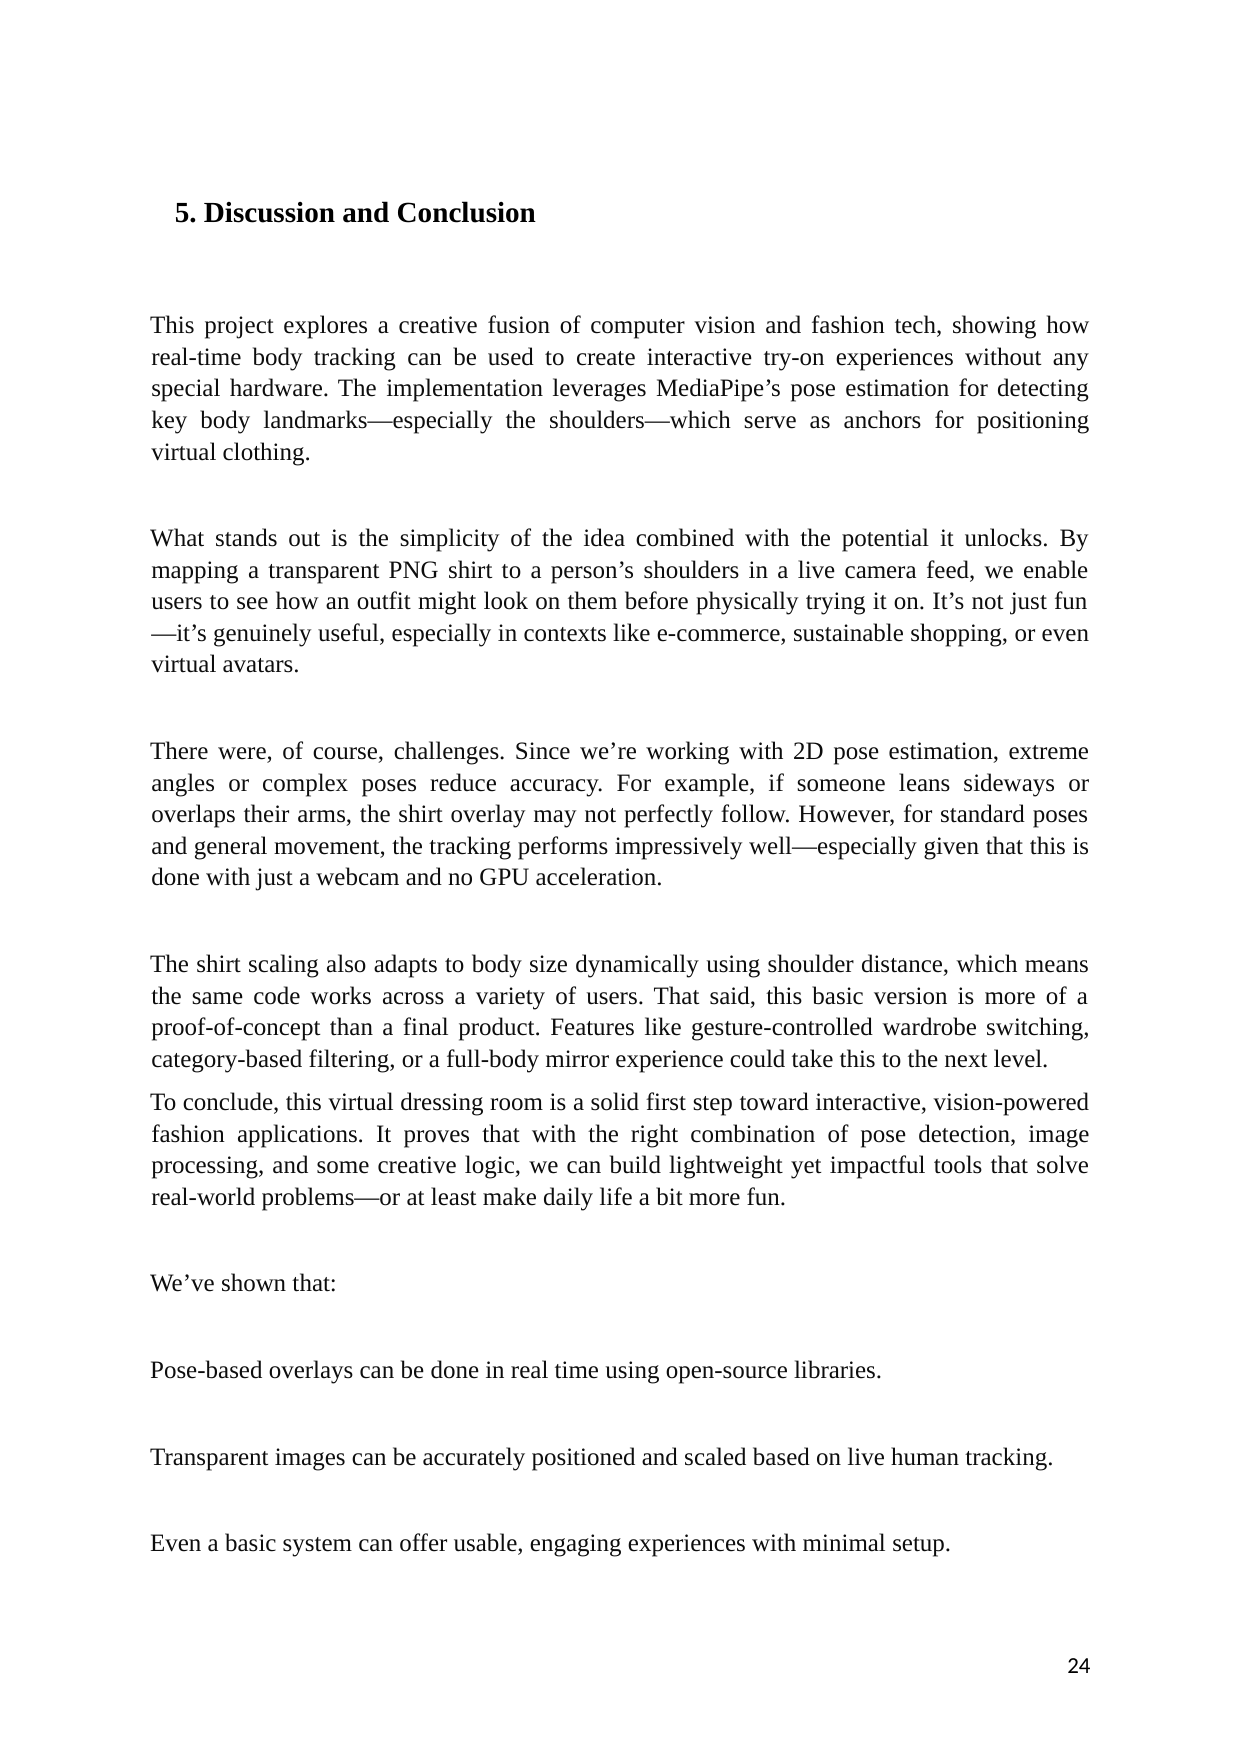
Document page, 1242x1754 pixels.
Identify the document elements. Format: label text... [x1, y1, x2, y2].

text The shirt scaling also adapts to body size dynamically using shoulder distance, which means the same code works across a variety of users. That said, this basic version is more of a proof-of-concept than a final product. Features like gesture-controlled wardrobe switching, category-based filtering, or a full-body mirror experience could take this to the next level. [150, 949, 1090, 1073]
text Even a basic system can offer usable, engaging experiences with minimal setup. [150, 1528, 1090, 1557]
text There were, of course, challenges. Since we’re working with 2D pose estimation, extreme angles or complex poses reduce accuracy. For example, if someone leans sideways or overlaps their arms, the shirt overlay may not perfectly follow. However, for standard poses and general movement, the tracking performs impressively well—especially given that this is done with just a webcam and no GPU acceleration. [150, 736, 1090, 891]
text This project explores a creative fusion of computer vision and fashion tech, showing how real-time body tracking can be used to create interactive try-on experiences without any special hardware. The implementation leverages MediaPipe’s pose estimation for detecting key body landmarks—especially the shoulders—which serve as anchors for positioning virtual clothing. [150, 310, 1090, 465]
text Transparent images can be accurately positioned and scaled based on live human tracking. [150, 1442, 1090, 1471]
text What stands out is the simplicity of the idea combined with the potential it unlocks. By mapping a transparent PNG shirt to a person’s shoulders in a live camera feed, we enable users to see how an outfit might look on them before physically trying it on. It’s not just fun—it’s genuinely useful, especially in contexts like e-commerce, sustainable shopping, or even virtual avatars. [150, 523, 1090, 678]
text Pose-based overlays can be done in real time using open-source libraries. [150, 1355, 1090, 1384]
subtitle 5. Discussion and Conclusion [174, 195, 1103, 228]
text We’ve shown that: [150, 1268, 1090, 1297]
text To conclude, this virtual dressing room is a solid first step toward interactive, vision-powered fashion applications. It proves that with the right combination of pose detection, image processing, and some creative logic, we can build lightweight yet impactful tools that solve real-world problems—or at least make daily life a bit more fun. [150, 1087, 1090, 1211]
